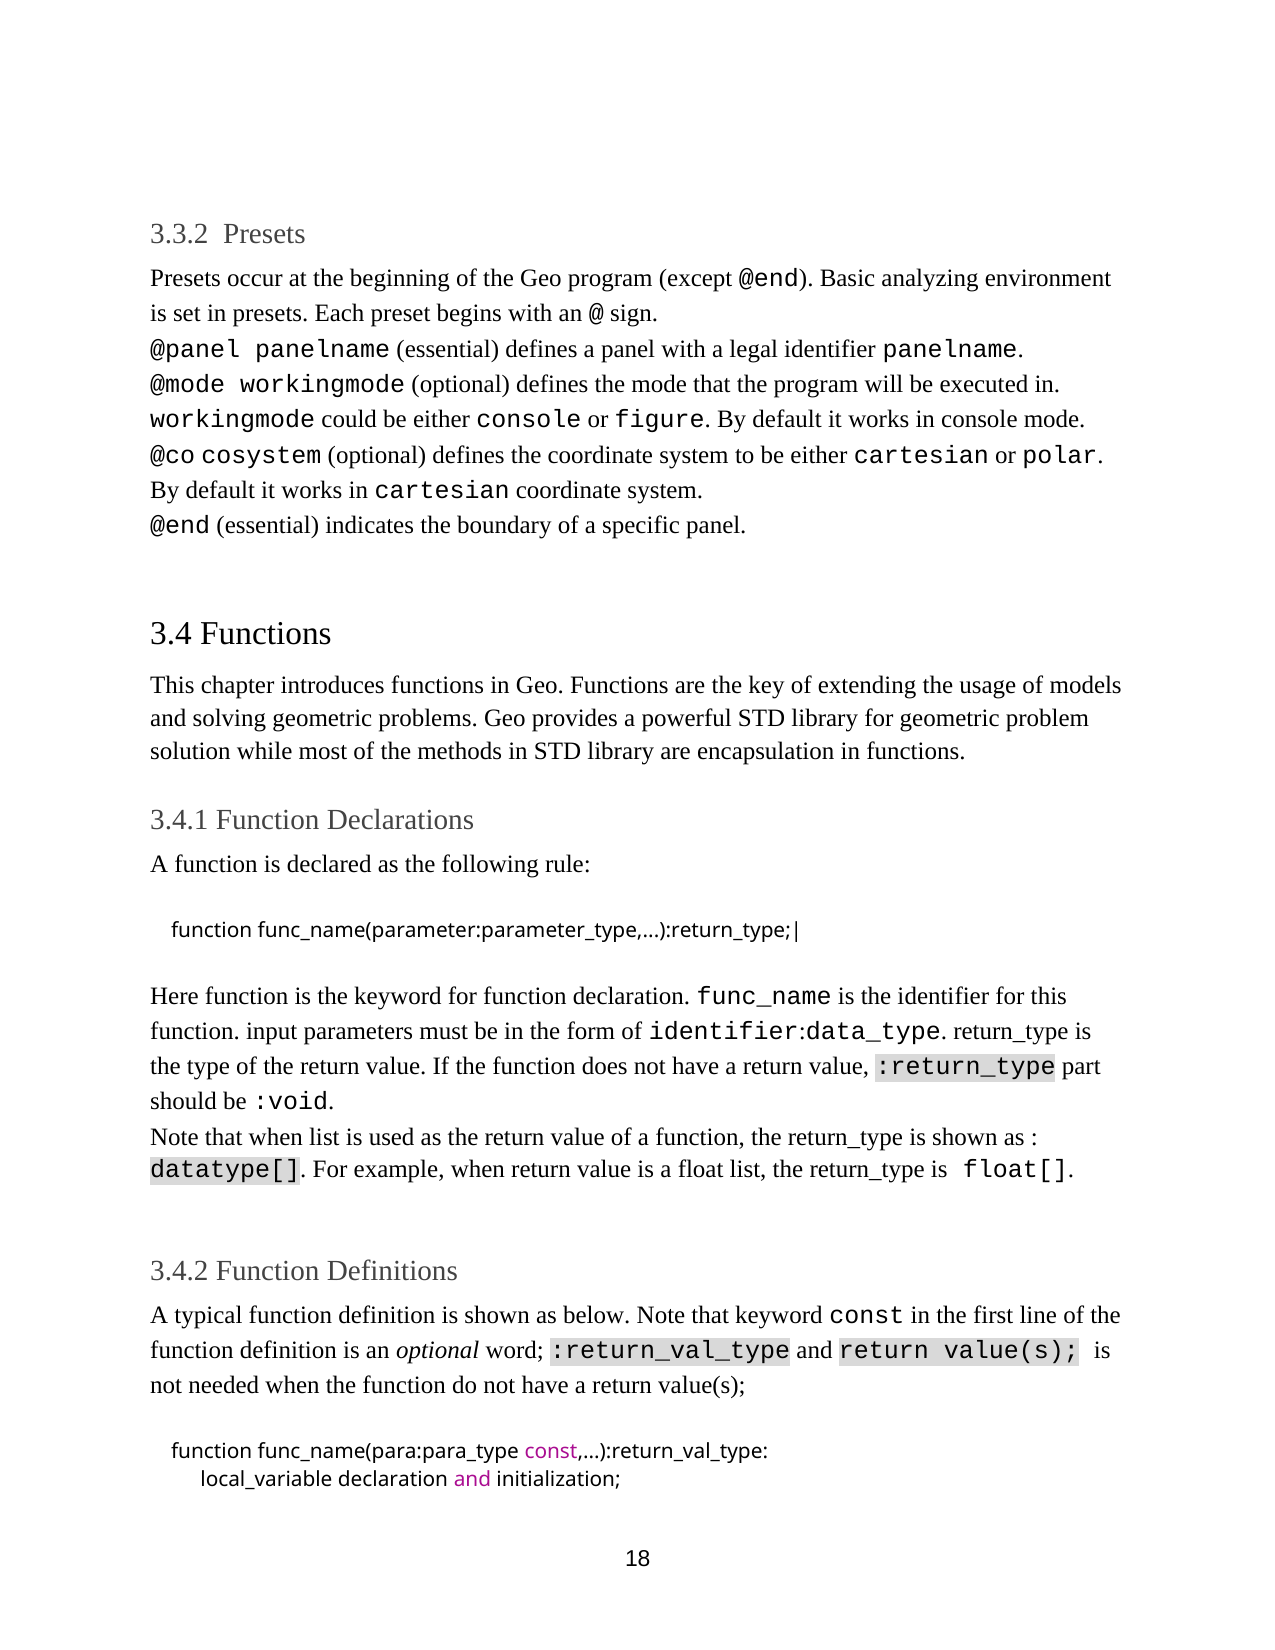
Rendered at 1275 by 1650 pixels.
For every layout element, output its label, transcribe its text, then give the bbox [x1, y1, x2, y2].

text Note that when list is used as the return value of a function, the return_type is shown as : datatype[]. For example, when return value is a float list, the return_type is float[]. [150, 1122, 1125, 1185]
text function func_name(parameter:parameter_type,...):return_type;| [171, 915, 1125, 944]
text A function is declared as the following rule: [150, 849, 1125, 878]
text local_variable declaration and initialization; [171, 1464, 1125, 1493]
text A typical function definition is shown as below. Note that keyword const in the first line of the function definition is an optional word; :return_val_type and return value(s); is not needed when the function do not have a return value(s); [150, 1300, 1125, 1399]
text Here function is the keyword for function declaration. func_name is the identifier for this function. input parameters must be in the form of identifier:data_type. return_type is the type of the return value. If the function does not have a return value, :return_type part should be :void. [150, 981, 1125, 1117]
text function func_name(para:para_type const,...):return_val_type: [171, 1436, 1125, 1464]
text @end (essential) indicates the boundary of a specific panel. [150, 510, 1125, 541]
subtitle 3.4.1 Function Declarations [150, 802, 1125, 836]
subtitle 3.4.2 Function Definitions [150, 1253, 1125, 1287]
subtitle 3.3.2 Presets [150, 216, 1125, 250]
text This chapter introduces functions in Geo. Functions are the key of extending the usage of models and solving geometric problems. Geo provides a powerful STD library for geometric problem solution while most of the methods in STD library are encapsulation in functions. [150, 670, 1125, 765]
text @co cosystem (optional) defines the coordinate system to be either cartesian or polar. By default it works in cartesian coordinate system. [150, 440, 1125, 506]
text @panel panelname (essential) defines a panel with a legal identifier panelname. [150, 334, 1125, 364]
text Presets occur at the beginning of the Geo program (except @end). Basic analyzing environment is set in presets. Each preset begins with an @ sign. [150, 263, 1125, 329]
text @mode workingmode (optional) defines the mode that the program will be executed in. workingmode could be either console or figure. By default it works in console mode. [150, 369, 1125, 435]
subtitle 3.4 Functions [150, 613, 1125, 652]
